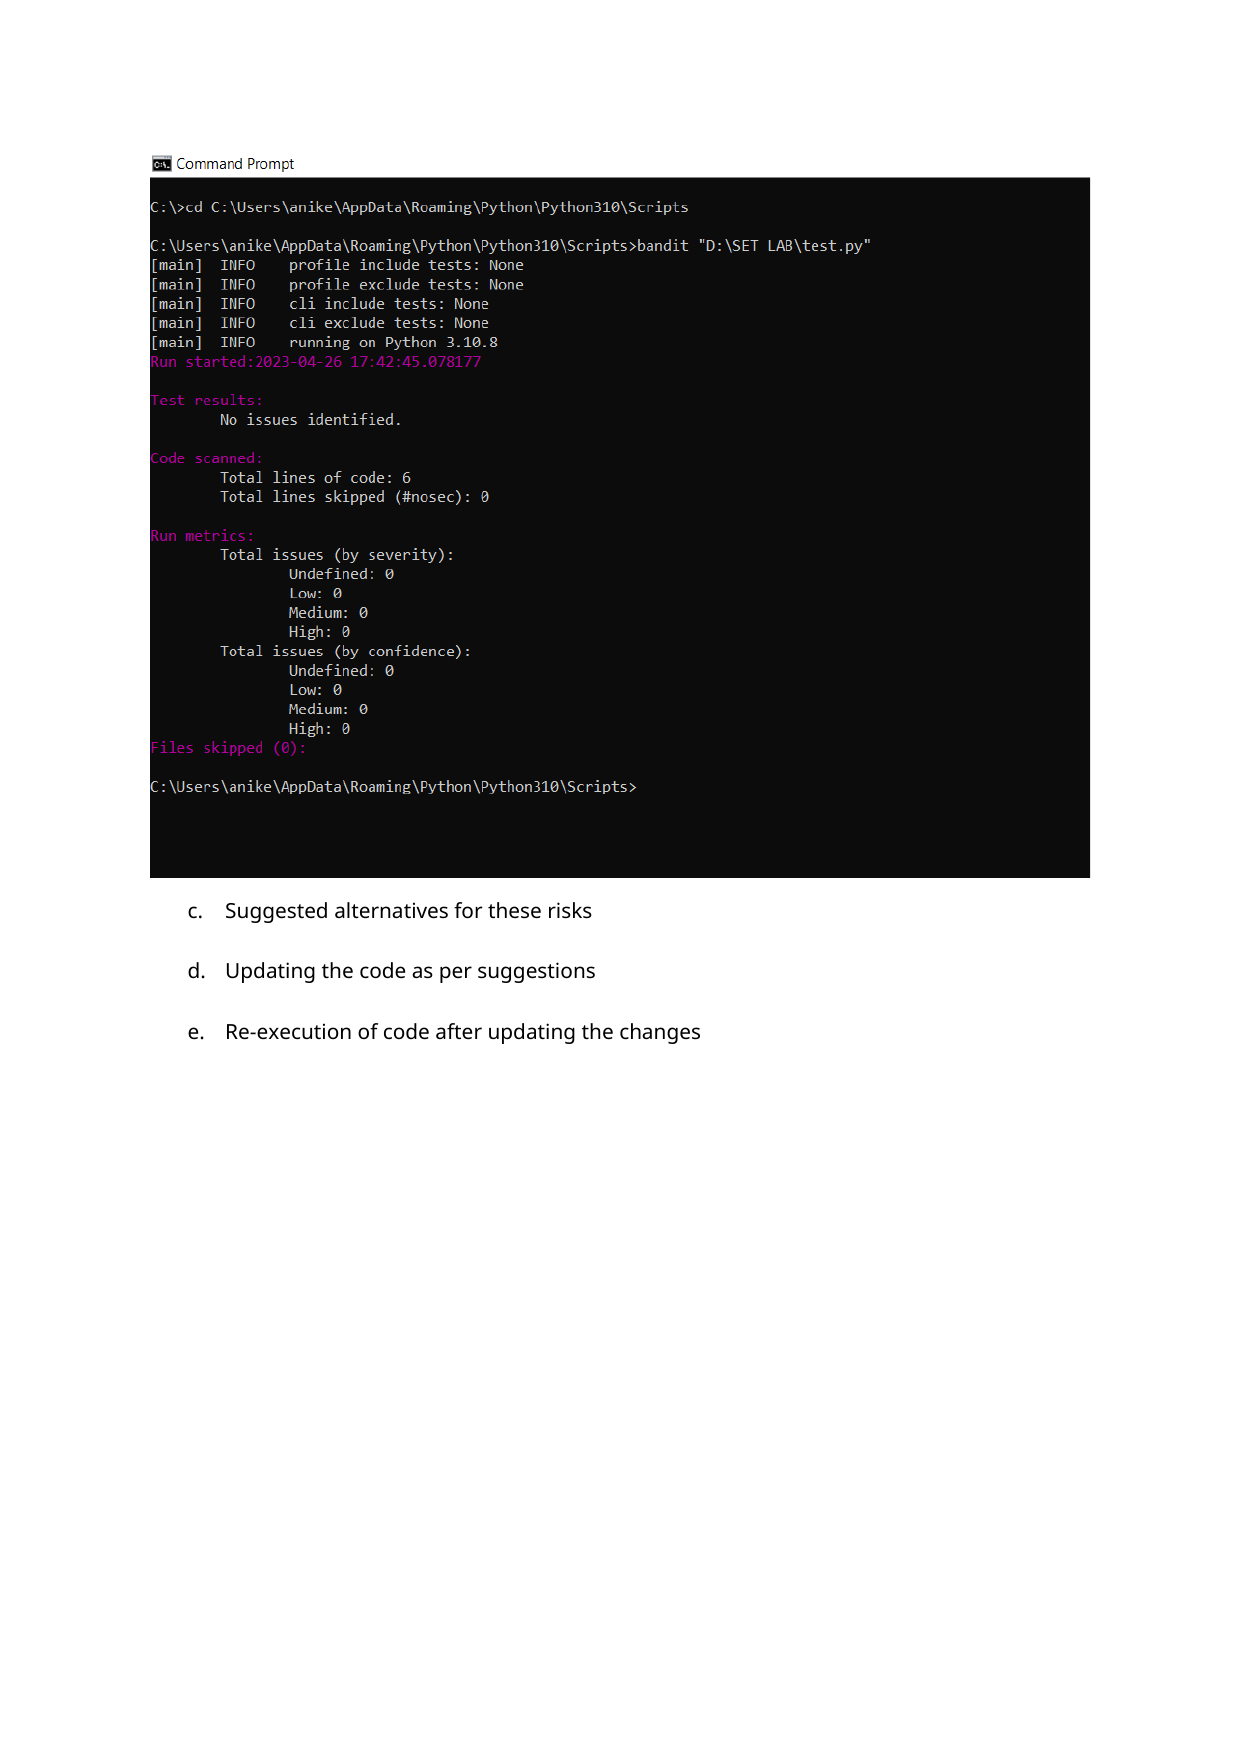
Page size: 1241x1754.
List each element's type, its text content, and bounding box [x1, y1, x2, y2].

list Re-execution of code after updating the changes [187, 1017, 1090, 1045]
list Suggested alternatives for these risks [187, 896, 1090, 925]
picture [150, 150, 1091, 878]
list Updating the code as per suggestions [187, 957, 1090, 985]
